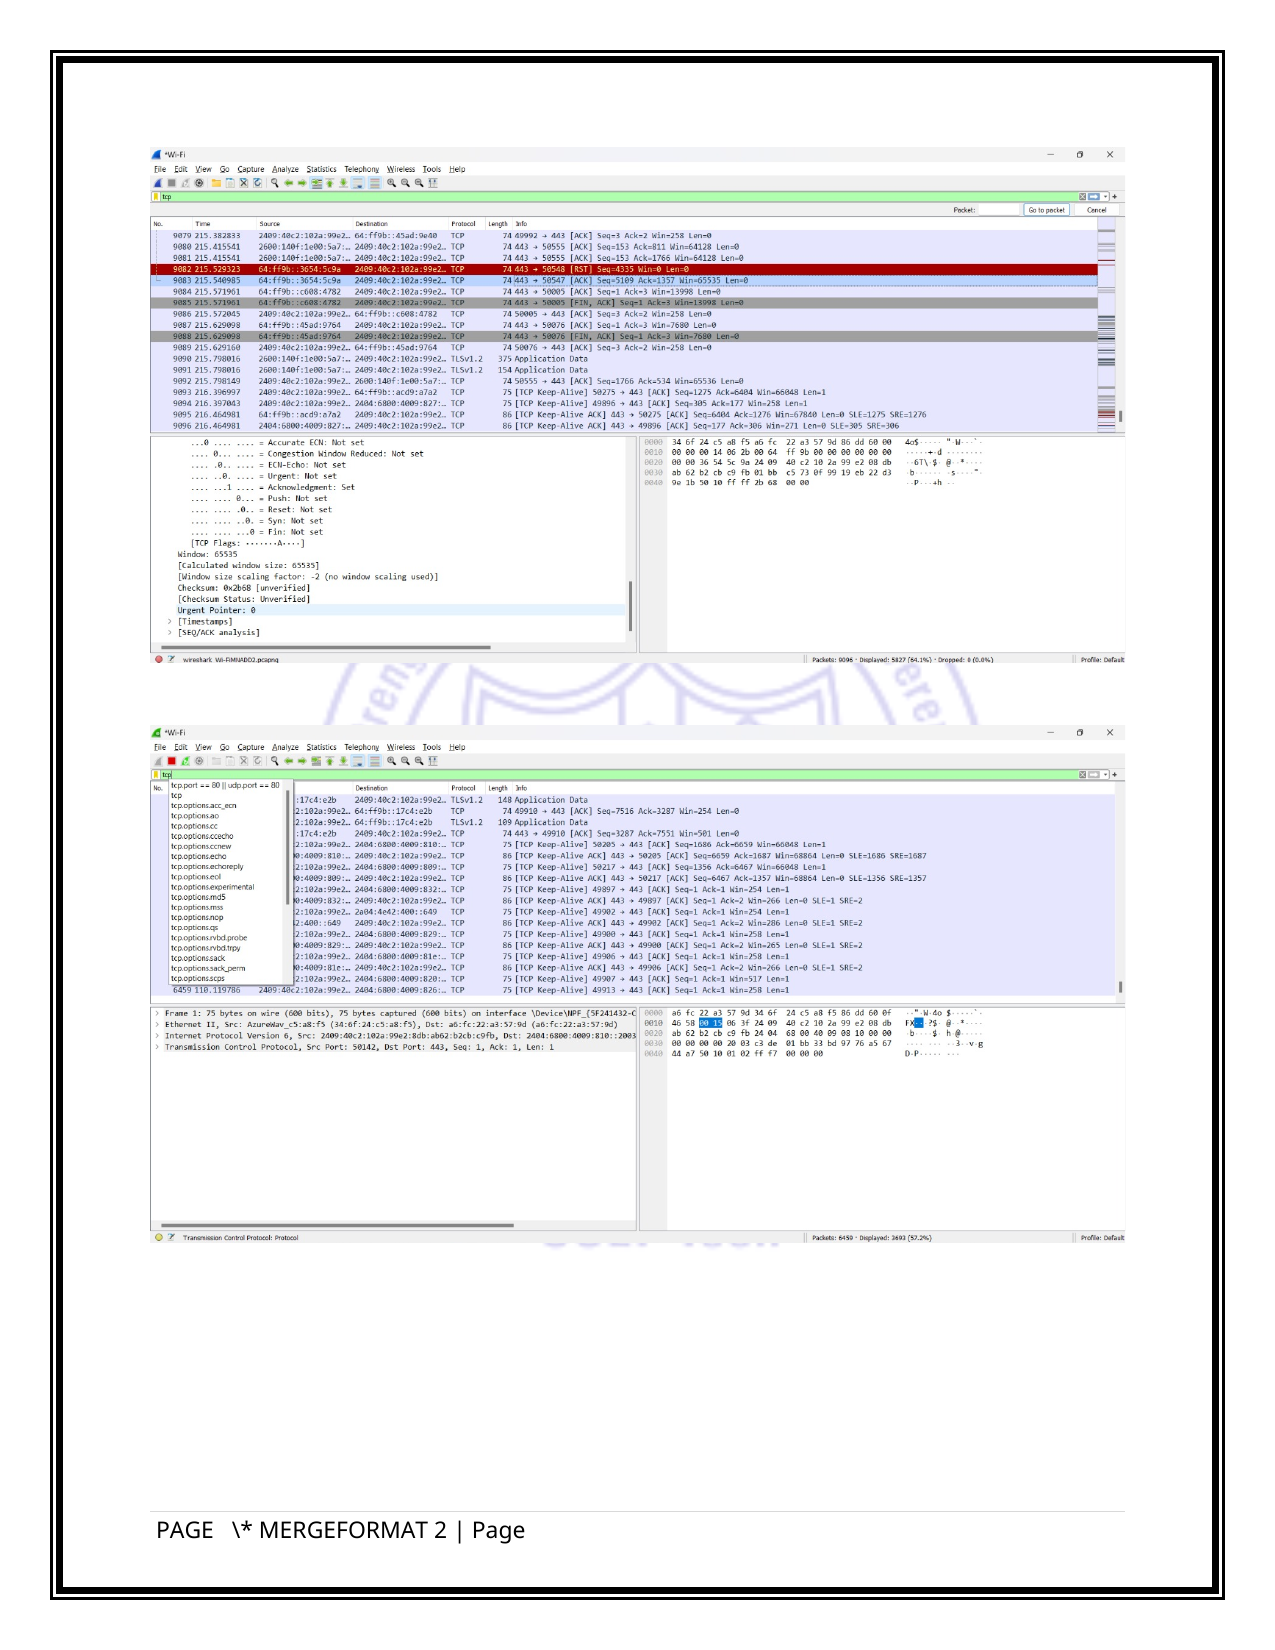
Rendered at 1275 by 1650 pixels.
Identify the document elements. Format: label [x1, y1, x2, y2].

picture [150, 147, 1125, 663]
picture [150, 725, 1125, 1243]
